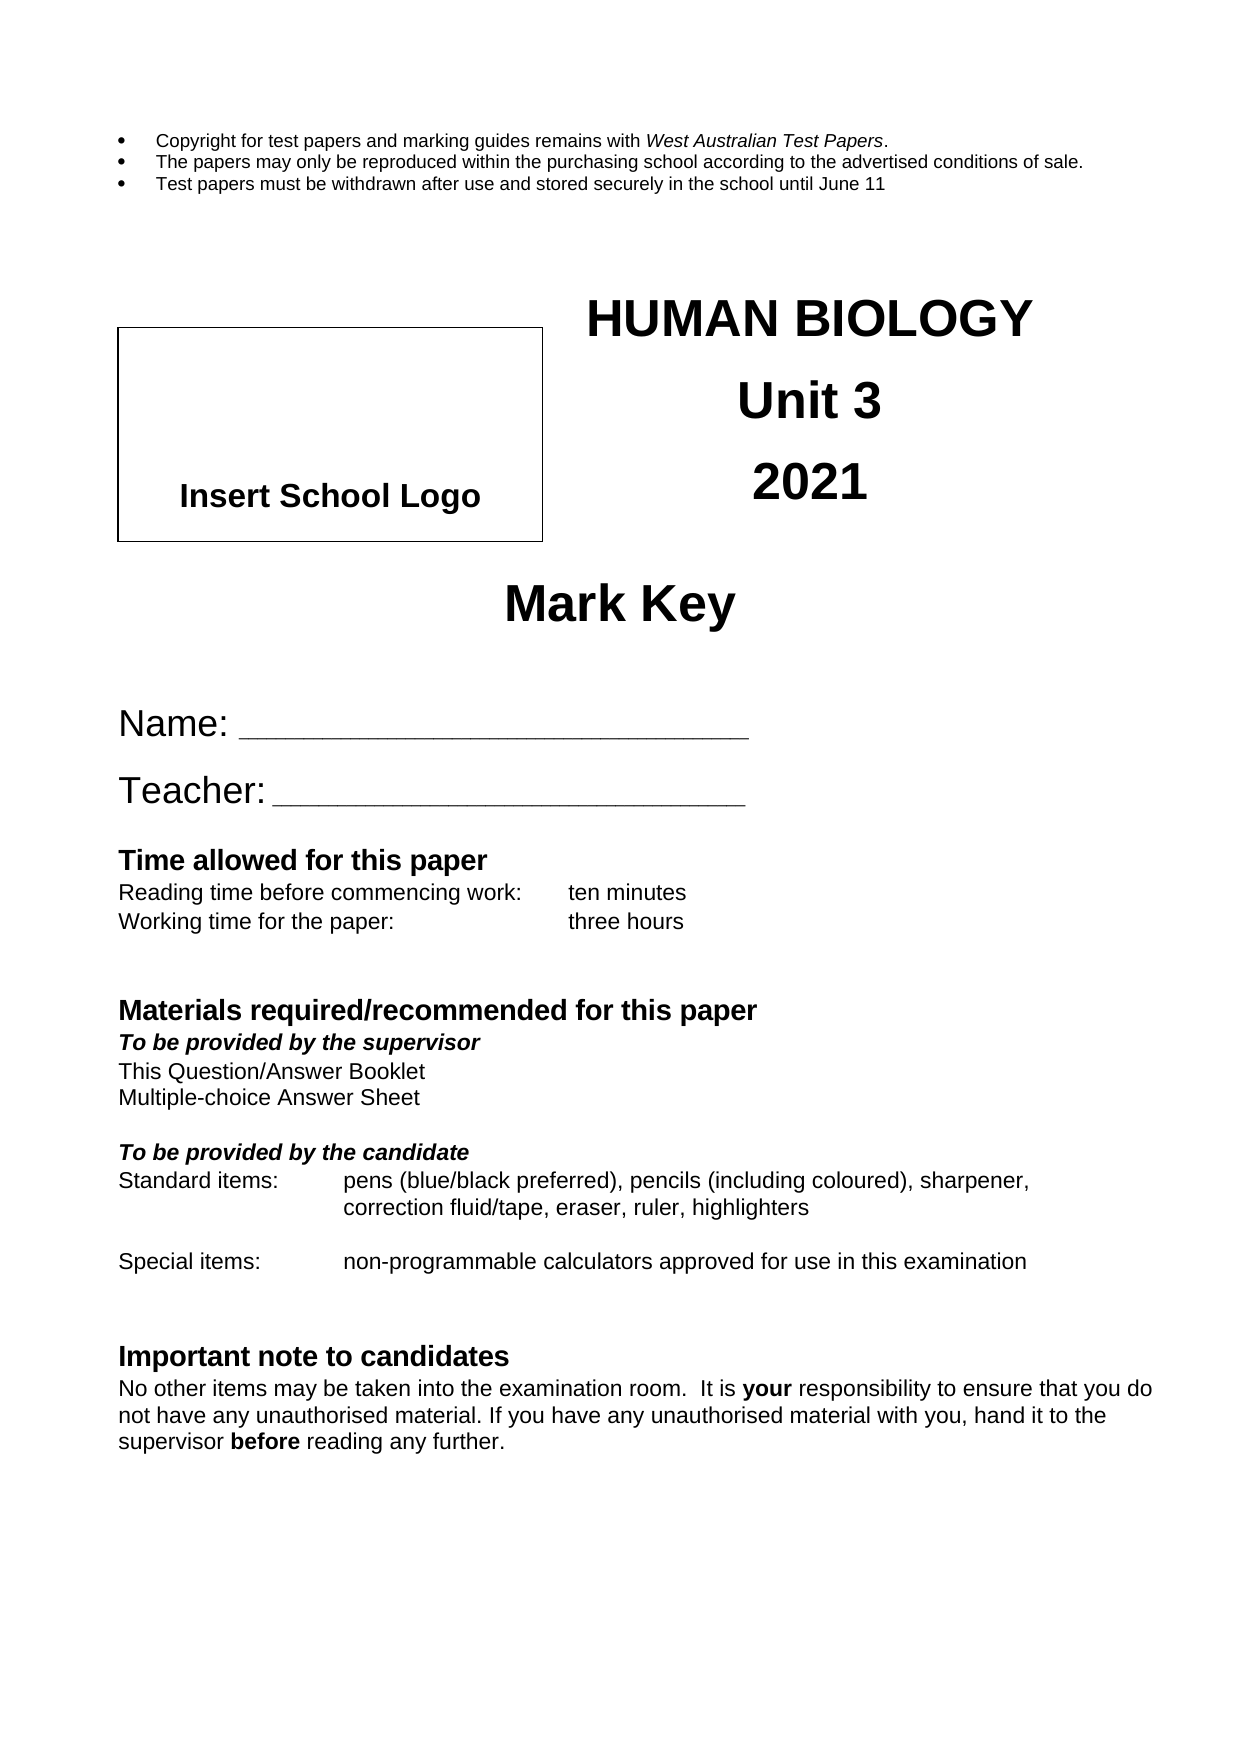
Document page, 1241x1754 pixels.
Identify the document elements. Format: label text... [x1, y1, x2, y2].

text Special items: non-programmable calculators approved for use in this examination [118, 1248, 1122, 1275]
list Test papers must be withdrawn after use and stored securely in the school until June 11 [118, 173, 1122, 194]
text Working time for the paper: three hours [118, 908, 1122, 934]
text No other items may be taken into the examination room. It is your responsibility to ensure that you do not have any unauthorised material. If you have any unauthorised material with you, hand it to the supervisor before reading any further. [118, 1375, 1176, 1454]
text Multiple-choice Answer Sheet [118, 1084, 1122, 1110]
text Reading time before commencing work: ten minutes [118, 879, 1122, 906]
text Standard items: pens (blue/black preferred), pencils (including coloured), sharpener, correction fluid/tape, eraser, ruler, highlighters [118, 1167, 1122, 1220]
text Teacher: ___________________________________________________ [118, 768, 1122, 811]
text To be provided by the supervisor [118, 1029, 1122, 1056]
text This Question/Answer Booklet [118, 1058, 1122, 1084]
text Time allowed for this paper [118, 843, 1122, 877]
text Mark Key [118, 573, 1122, 633]
text Important note to candidates [118, 1339, 1122, 1373]
text Materials required/recommended for this paper [118, 993, 1122, 1027]
list The papers may only be reproduced within the purchasing school according to the advertised conditions of sale. [118, 151, 1122, 173]
text Name: _______________________________________________________ [118, 701, 1122, 744]
list Copyright for test papers and marking guides remains with West Australian Test Papers. [118, 129, 1122, 151]
text To be provided by the candidate [118, 1139, 1122, 1165]
